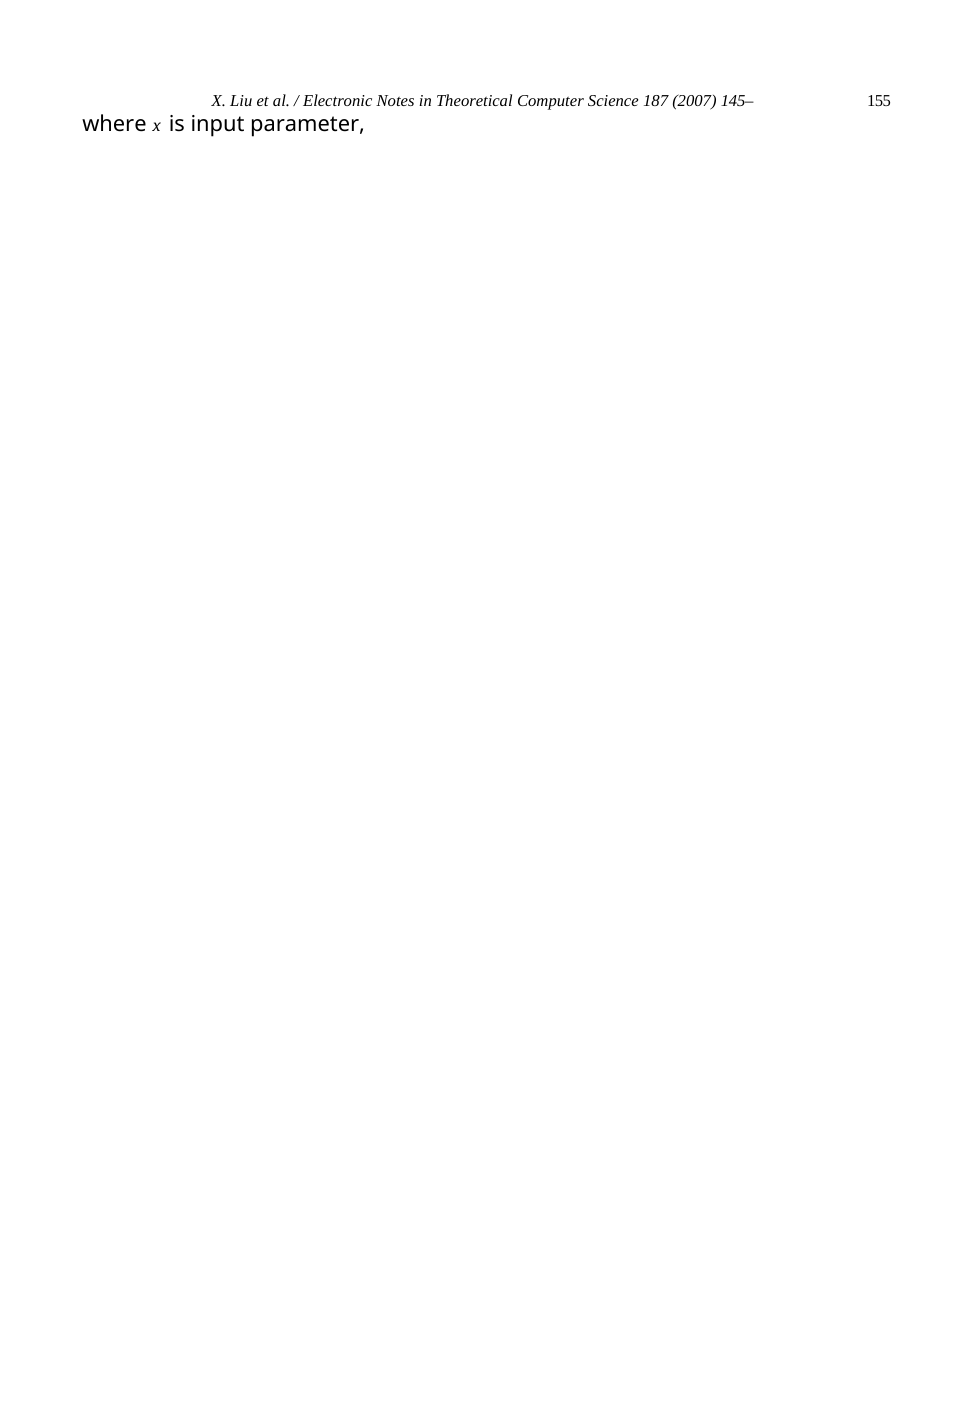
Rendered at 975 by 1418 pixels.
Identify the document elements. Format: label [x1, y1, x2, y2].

text [82, 110, 881, 137]
